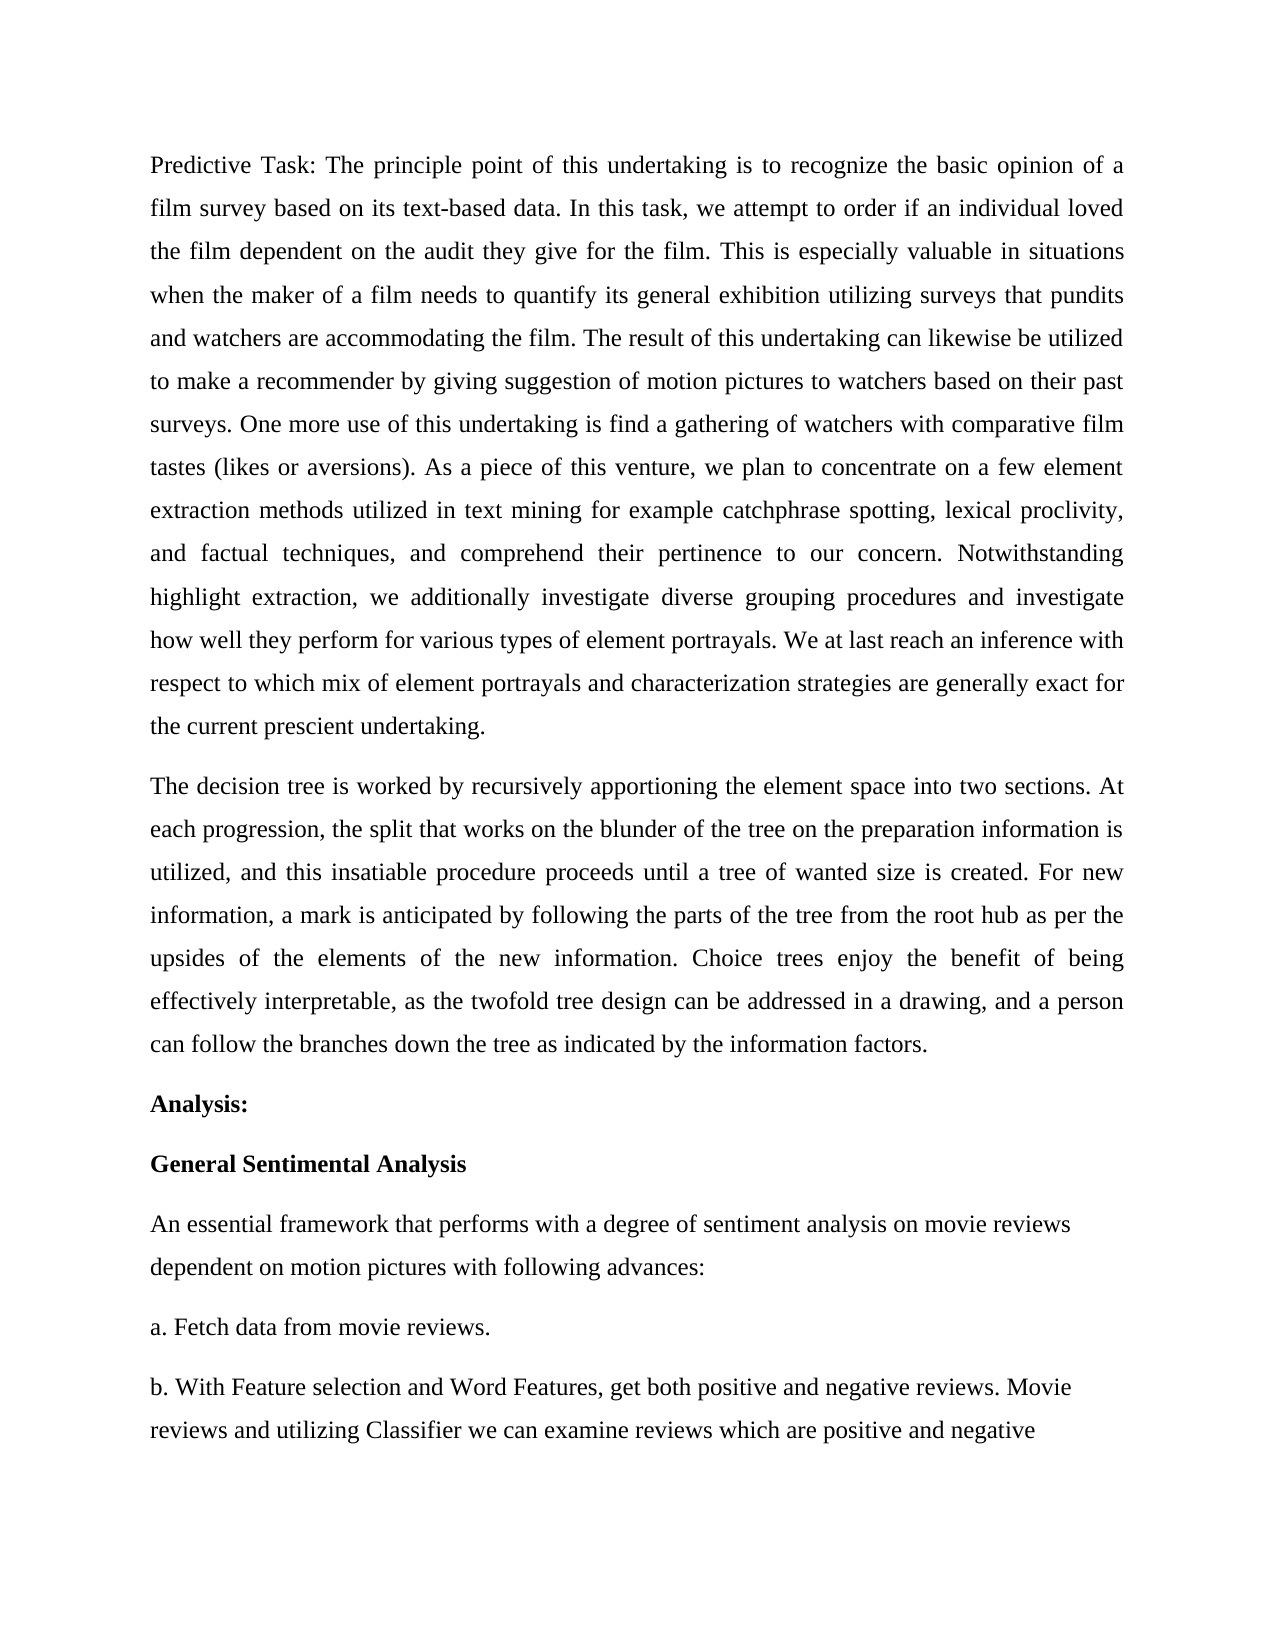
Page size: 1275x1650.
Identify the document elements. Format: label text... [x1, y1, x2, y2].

text The decision tree is worked by recursively apportioning the element space into two sections. At each progression, the split that works on the blunder of the tree on the preparation information is utilized, and this insatiable procedure proceeds until a tree of wanted size is created. For new information, a mark is anticipated by following the parts of the tree from the root hub as per the upsides of the elements of the new information. Choice trees enjoy the benefit of being effectively interpretable, as the twofold tree design can be addressed in a drawing, and a person can follow the branches down the tree as indicated by the information factors. [150, 771, 1125, 1058]
text General Sentimental Analysis [150, 1149, 1125, 1178]
text a. Fetch data from movie reviews. [150, 1312, 1125, 1341]
text b. With Feature selection and Word Features, get both positive and negative reviews. Movie reviews and utilizing Classifier we can examine reviews which are positive and negative [150, 1372, 1125, 1443]
text Analysis: [150, 1089, 1125, 1118]
text Predictive Task: The principle point of this undertaking is to recognize the basic opinion of a film survey based on its text-based data. In this task, we attempt to order if an individual loved the film dependent on the audit they give for the film. This is especially valuable in situations when the maker of a film needs to quantify its general exhibition utilizing surveys that pundits and watchers are accommodating the film. The result of this undertaking can likewise be utilized to make a recommender by giving suggestion of motion pictures to watchers based on their past surveys. One more use of this undertaking is find a gathering of watchers with comparative film tastes (likes or aversions). As a piece of this venture, we plan to concentrate on a few element extraction methods utilized in text mining for example catchphrase spotting, lexical proclivity, and factual techniques, and comprehend their pertinence to our concern. Notwithstanding highlight extraction, we additionally investigate diverse grouping procedures and investigate how well they perform for various types of element portrayals. We at last reach an inference with respect to which mix of element portrayals and characterization strategies are generally exact for the current prescient undertaking. [150, 150, 1125, 740]
text An essential framework that performs with a degree of sentiment analysis on movie reviews dependent on motion pictures with following advances: [150, 1209, 1125, 1281]
